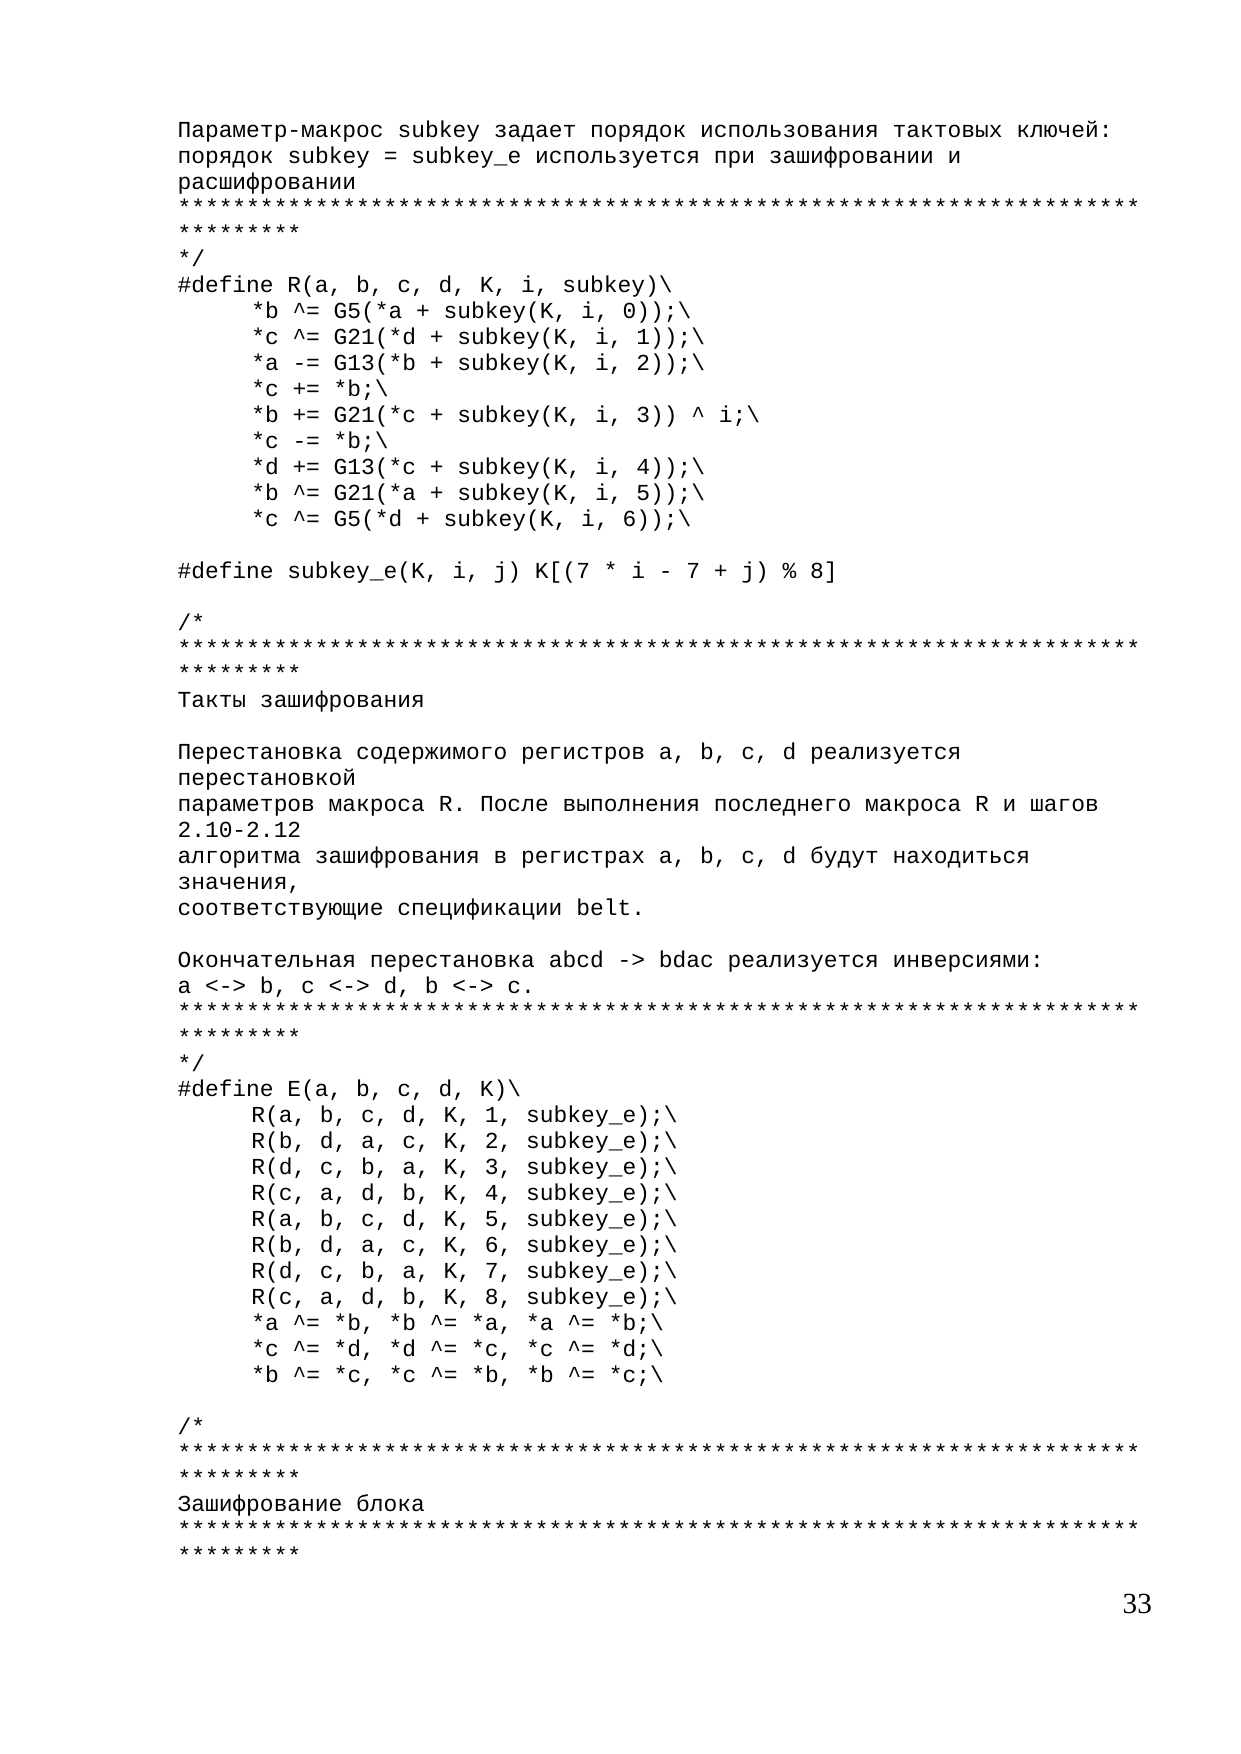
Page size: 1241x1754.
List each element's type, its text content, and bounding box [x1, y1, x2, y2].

text алгоритма зашифрования в регистрах a, b, c, d будут находиться значения, [177, 844, 1152, 896]
text соответствующие спецификации belt. [177, 896, 1152, 922]
text Окончательная перестановка abcd -> bdac реализуется инверсиями: [177, 948, 1152, 974]
text R(c, a, d, b, K, 4, subkey_e);\ [177, 1182, 1152, 1207]
text ******************************************************************************* [177, 637, 1152, 689]
text *b += G21(*c + subkey(K, i, 3)) ^ i;\ [177, 403, 1152, 429]
text /* [177, 611, 1152, 637]
text *a -= G13(*b + subkey(K, i, 2));\ [177, 352, 1152, 377]
text */ [177, 248, 1152, 274]
text /* [177, 1415, 1152, 1441]
text *a ^= *b, *b ^= *a, *a ^= *b;\ [177, 1311, 1152, 1337]
text Перестановка содержимого регистров a, b, c, d реализуется перестановкой [177, 741, 1152, 792]
text *c += *b;\ [177, 377, 1152, 403]
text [177, 1519, 1152, 1571]
text Параметр-макрос subkey задает порядок использования тактовых ключей: [177, 118, 1152, 144]
text *b ^= G5(*a + subkey(K, i, 0));\ [177, 300, 1152, 326]
text #define R(a, b, c, d, K, i, subkey)\ [177, 274, 1152, 300]
text */ [177, 1052, 1152, 1078]
text R(b, d, a, c, K, 6, subkey_e);\ [177, 1233, 1152, 1259]
text R(a, b, c, d, K, 5, subkey_e);\ [177, 1207, 1152, 1233]
text *c ^= *d, *d ^= *c, *c ^= *d;\ [177, 1337, 1152, 1363]
text *b ^= G21(*a + subkey(K, i, 5));\ [177, 481, 1152, 507]
text a <-> b, c <-> d, b <-> c. [177, 974, 1152, 1000]
text R(d, c, b, a, K, 7, subkey_e);\ [177, 1259, 1152, 1285]
text ******************************************************************************* [177, 1000, 1152, 1052]
text #define E(a, b, c, d, K)\ [177, 1078, 1152, 1104]
text *c ^= G5(*d + subkey(K, i, 6));\ [177, 507, 1152, 533]
text *d += G13(*c + subkey(K, i, 4));\ [177, 455, 1152, 481]
text параметров макроса R. После выполнения последнего макроса R и шагов 2.10-2.12 [177, 792, 1152, 844]
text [177, 1441, 1152, 1493]
text Зашифрование блока [177, 1493, 1152, 1519]
text порядок subkey = subkey_e используется при зашифровании и расшифровании [177, 144, 1152, 196]
text #define subkey_e(K, i, j) K[(7 * i - 7 + j) % 8] [177, 559, 1152, 585]
text ******************************************************************************* [177, 196, 1152, 248]
text Такты зашифрования [177, 689, 1152, 715]
text R(a, b, c, d, K, 1, subkey_e);\ [177, 1104, 1152, 1130]
text R(c, a, d, b, K, 8, subkey_e);\ [177, 1285, 1152, 1311]
text *c -= *b;\ [177, 429, 1152, 455]
text *b ^= *c, *c ^= *b, *b ^= *c;\ [177, 1363, 1152, 1389]
text R(d, c, b, a, K, 3, subkey_e);\ [177, 1156, 1152, 1182]
text R(b, d, a, c, K, 2, subkey_e);\ [177, 1130, 1152, 1156]
text *c ^= G21(*d + subkey(K, i, 1));\ [177, 326, 1152, 352]
